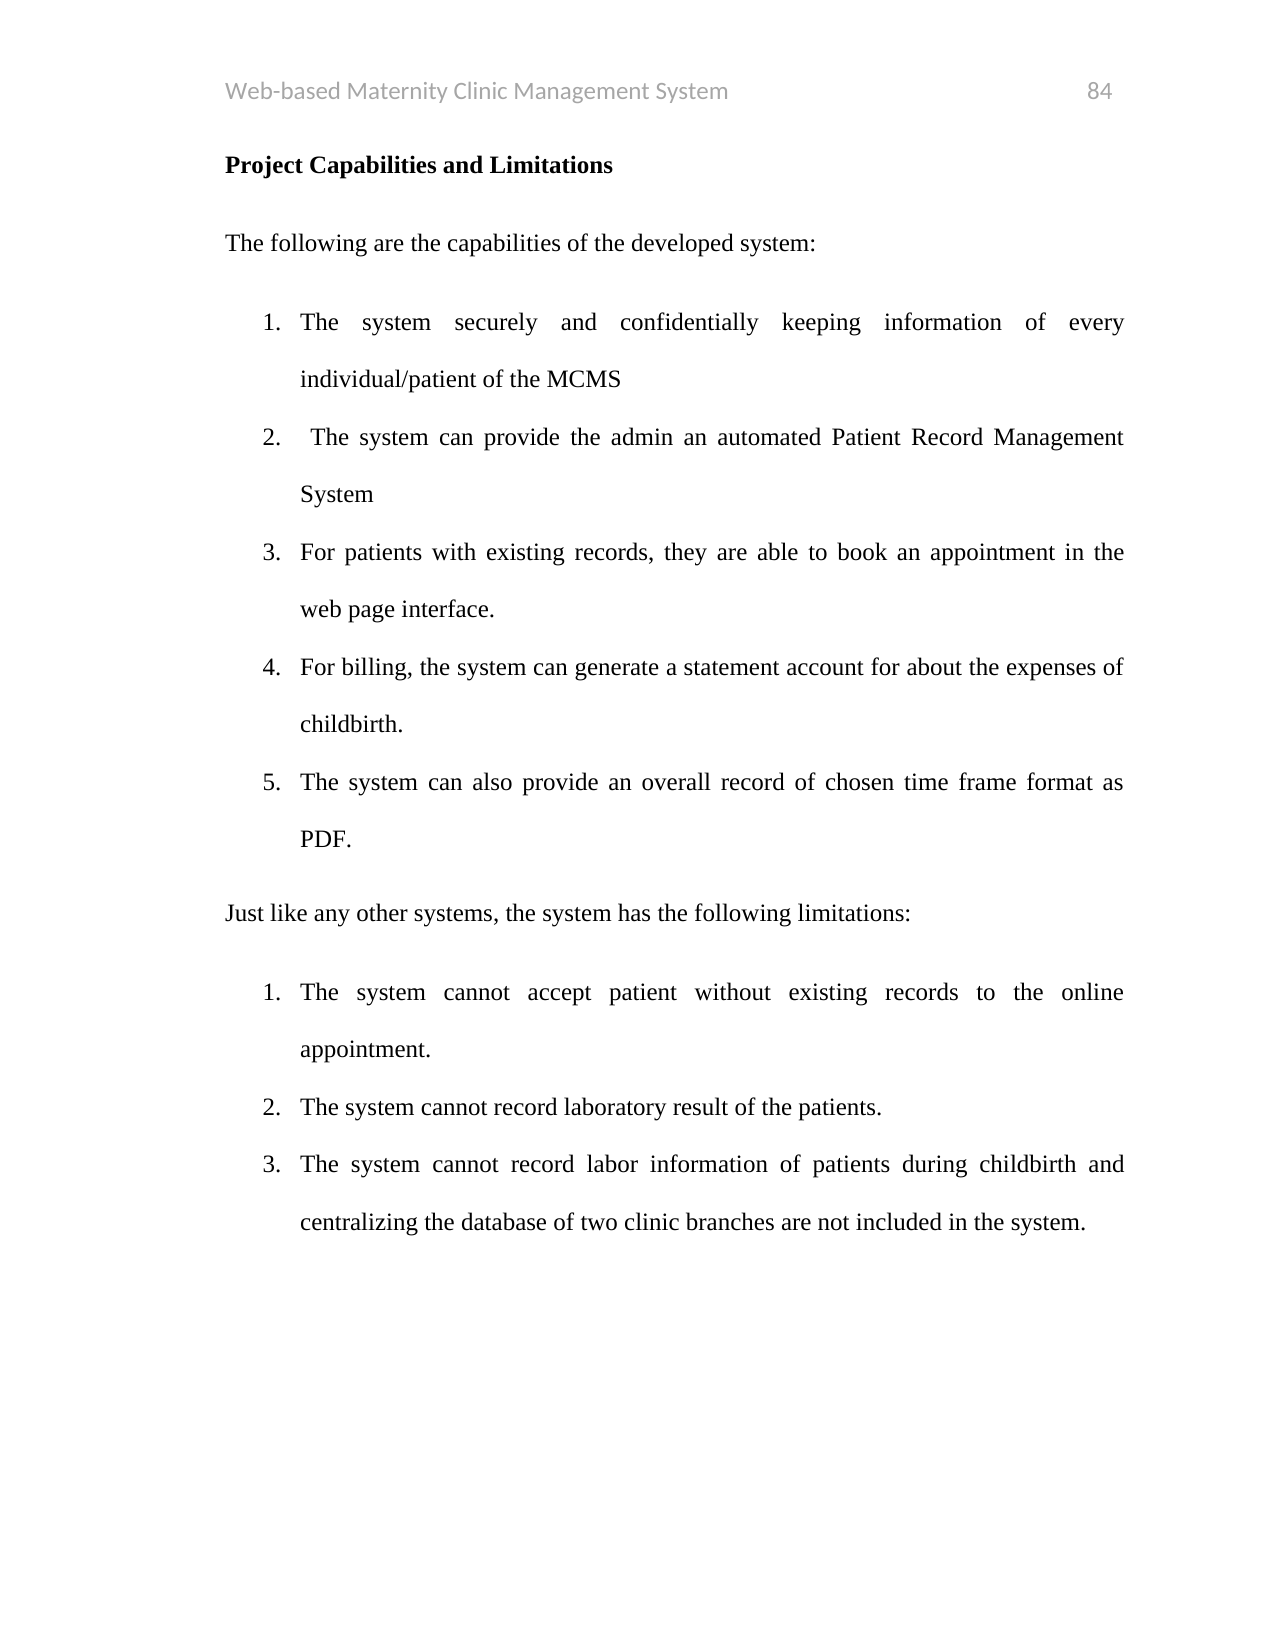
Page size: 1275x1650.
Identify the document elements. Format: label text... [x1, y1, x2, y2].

list The system securely and confidentially keeping information of every individual/patient of the MCMS [262, 307, 1125, 393]
text Project Capabilities and Limitations [225, 150, 1125, 179]
list The system can provide the admin an automated Patient Record Management System [262, 422, 1125, 508]
list For billing, the system can generate a statement account for about the expenses of childbirth. [262, 652, 1125, 738]
list The system can also provide an overall record of chosen time frame format as PDF. [262, 767, 1125, 853]
list The system cannot record labor information of patients during childbirth and centralizing the database of two clinic branches are not included in the system. [262, 1149, 1125, 1235]
text Just like any other systems, the system has the following limitations: [225, 898, 1125, 927]
list For patients with existing records, they are able to book an appointment in the web page interface. [262, 537, 1125, 623]
text The following are the capabilities of the developed system: [225, 228, 1125, 257]
list The system cannot record laboratory result of the patients. [262, 1092, 1125, 1120]
list The system cannot accept patient without existing records to the online appointment. [262, 977, 1125, 1063]
